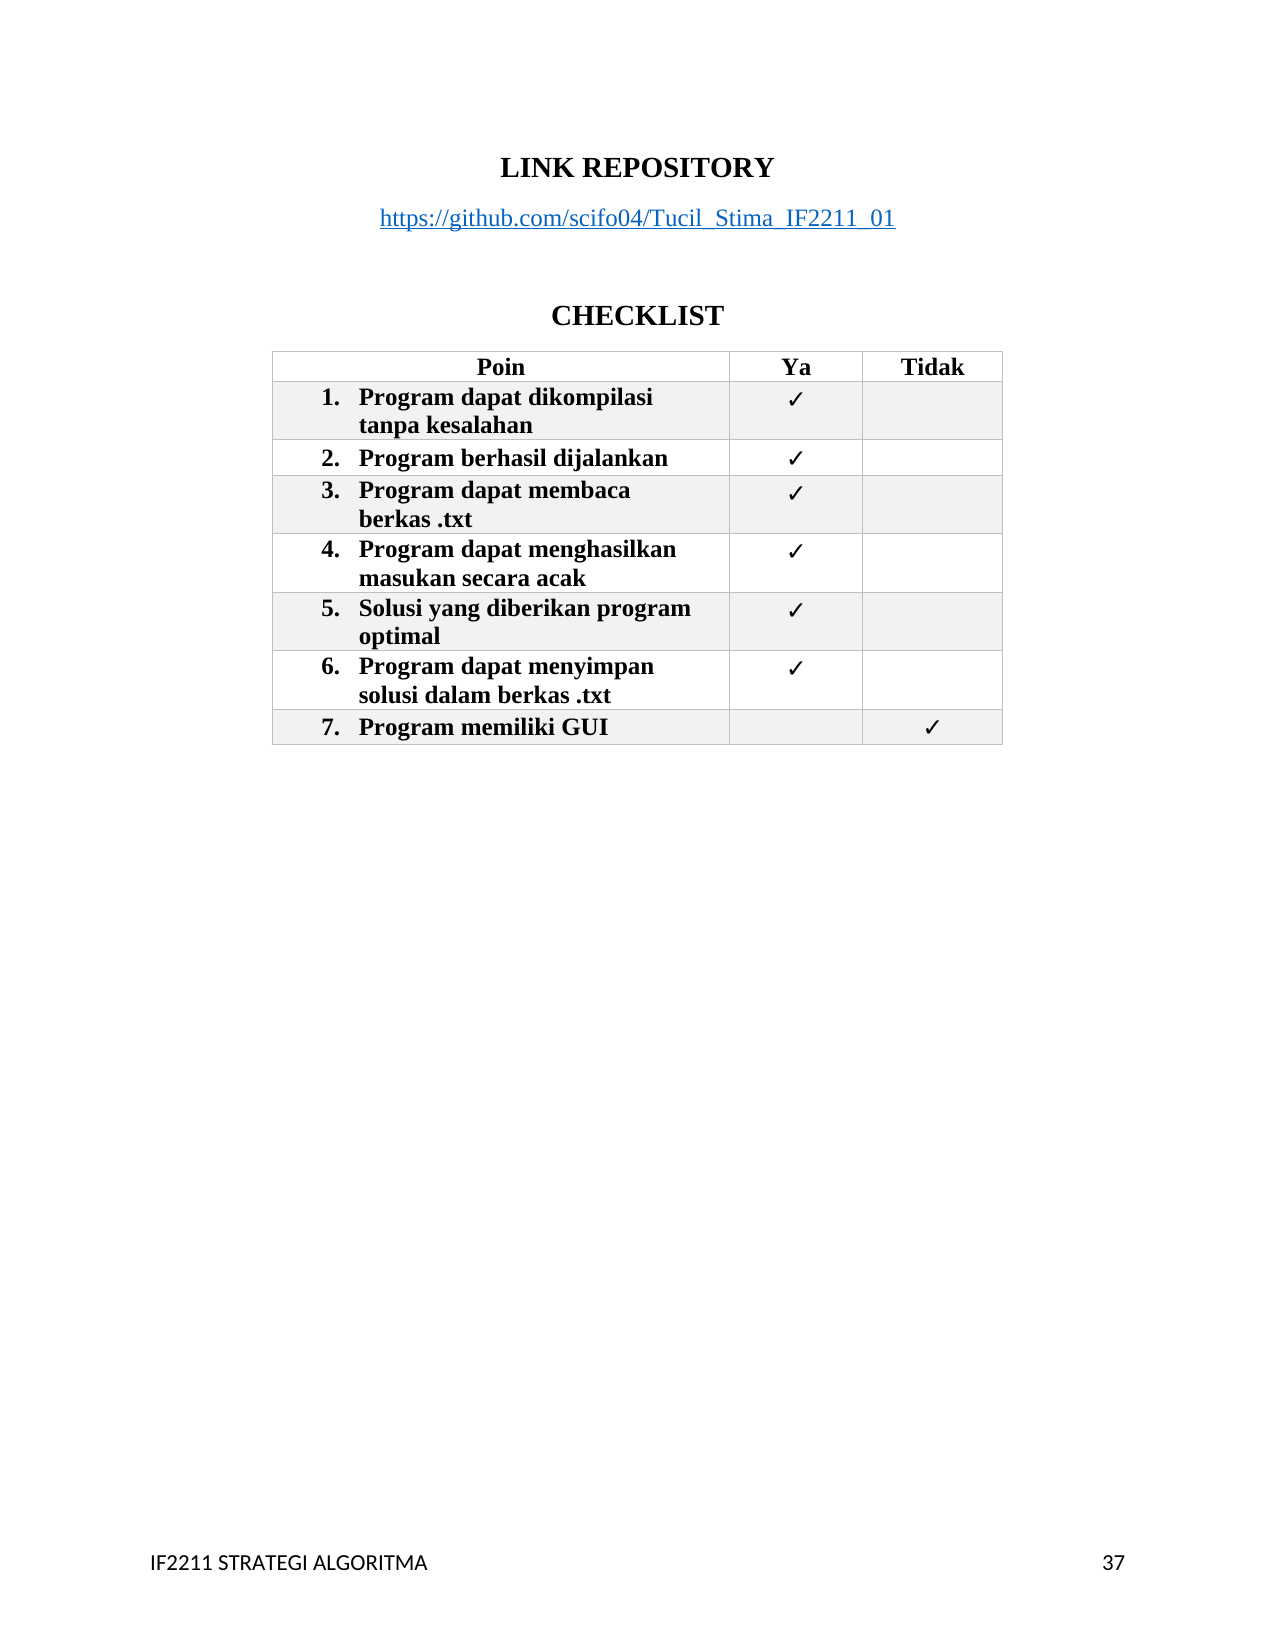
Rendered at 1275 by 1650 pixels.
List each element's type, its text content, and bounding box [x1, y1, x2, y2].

table_cell Program dapat menghasilkan masukan secara acak [273, 534, 729, 592]
subtitle CHECKLIST [150, 298, 1125, 332]
text https://github.com/scifo04/Tucil_Stima_IF2211_01 [150, 203, 1125, 232]
table_cell ✓ [730, 651, 862, 709]
subtitle LINK REPOSITORY [150, 150, 1125, 183]
table_header Tidak [863, 352, 1002, 381]
table_cell ✓ [730, 593, 862, 650]
table_header Poin [273, 352, 729, 381]
table_cell Program dapat menyimpan solusi dalam berkas .txt [273, 651, 729, 709]
table_cell [863, 651, 1002, 709]
table_cell ✓ [730, 476, 862, 533]
table_cell Program dapat membaca berkas .txt [273, 476, 729, 533]
table_cell ✓ [863, 710, 1002, 744]
table_cell [863, 440, 1002, 474]
table_cell ✓ [730, 440, 862, 474]
table_cell [730, 710, 862, 744]
table_cell [863, 593, 1002, 650]
table_cell ✓ [730, 534, 862, 592]
table_cell [863, 476, 1002, 533]
table_cell Program berhasil dijalankan [273, 440, 729, 474]
table_cell Solusi yang diberikan program optimal [273, 593, 729, 650]
table_cell [863, 382, 1002, 439]
table_cell ✓ [730, 382, 862, 439]
table_header Ya [730, 352, 862, 381]
table_cell Program memiliki GUI [273, 710, 729, 744]
table_cell Program dapat dikompilasi tanpa kesalahan [273, 382, 729, 439]
table_cell [863, 534, 1002, 592]
